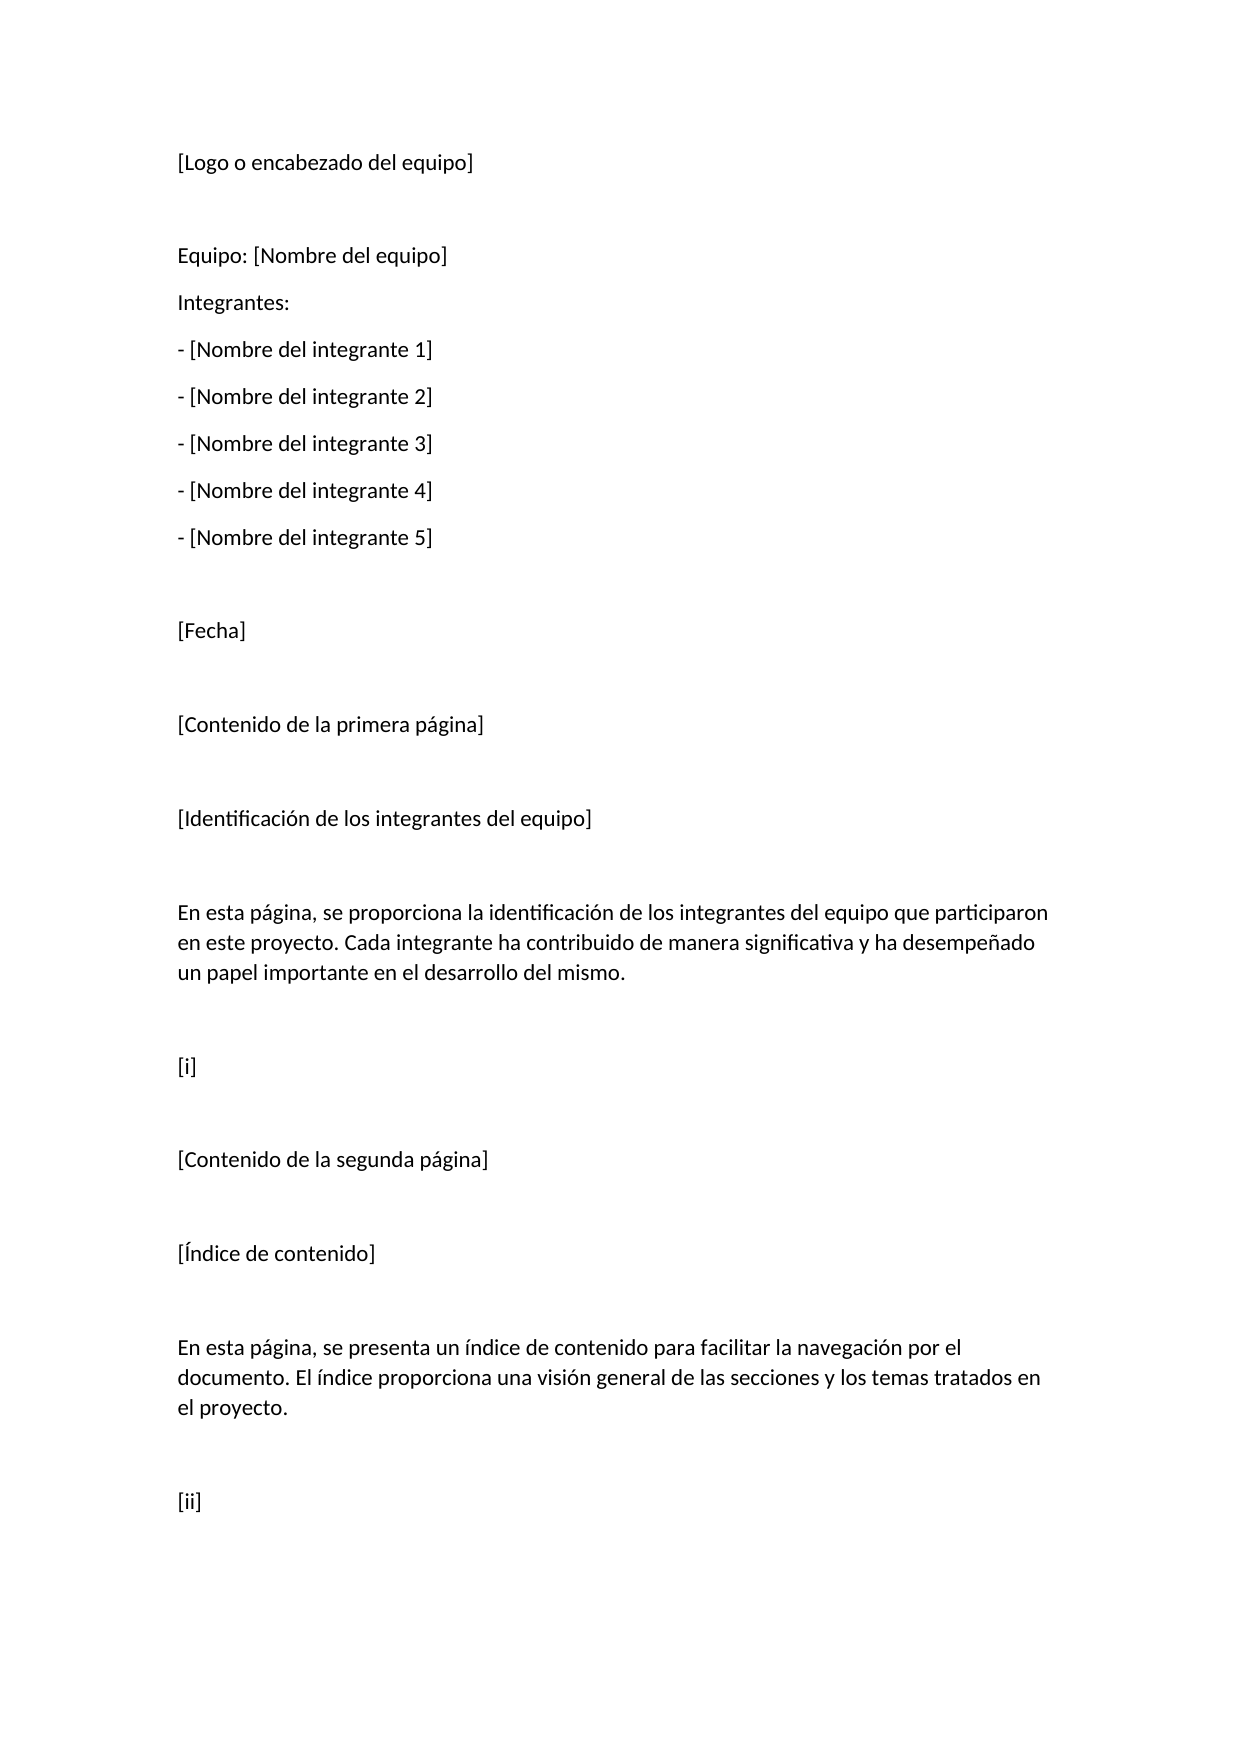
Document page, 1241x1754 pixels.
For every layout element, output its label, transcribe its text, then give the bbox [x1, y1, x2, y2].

text Integrantes: [177, 288, 1063, 316]
text Equipo: [Nombre del equipo] [177, 241, 1063, 269]
text [Contenido de la segunda página] [177, 1146, 1063, 1173]
text [Identificación de los integrantes del equipo] [177, 804, 1063, 832]
text [ii] [177, 1487, 1063, 1515]
text - [Nombre del integrante 2] [177, 382, 1063, 410]
text - [Nombre del integrante 5] [177, 523, 1063, 551]
text - [Nombre del integrante 3] [177, 429, 1063, 457]
text [Logo o encabezado del equipo] [177, 148, 1063, 176]
text [Índice de contenido] [177, 1239, 1063, 1267]
text - [Nombre del integrante 1] [177, 335, 1063, 363]
text En esta página, se presenta un índice de contenido para facilitar la navegación por el documento. El índice proporciona una visión general de las secciones y los temas tratados en el proyecto. [177, 1333, 1063, 1421]
text En esta página, se proporciona la identificación de los integrantes del equipo que participaron en este proyecto. Cada integrante ha contribuido de manera significativa y ha desempeñado un papel importante en el desarrollo del mismo. [177, 898, 1063, 986]
text [Contenido de la primera página] [177, 710, 1063, 738]
text - [Nombre del integrante 4] [177, 476, 1063, 504]
text [Fecha] [177, 616, 1063, 644]
text [i] [177, 1052, 1063, 1080]
